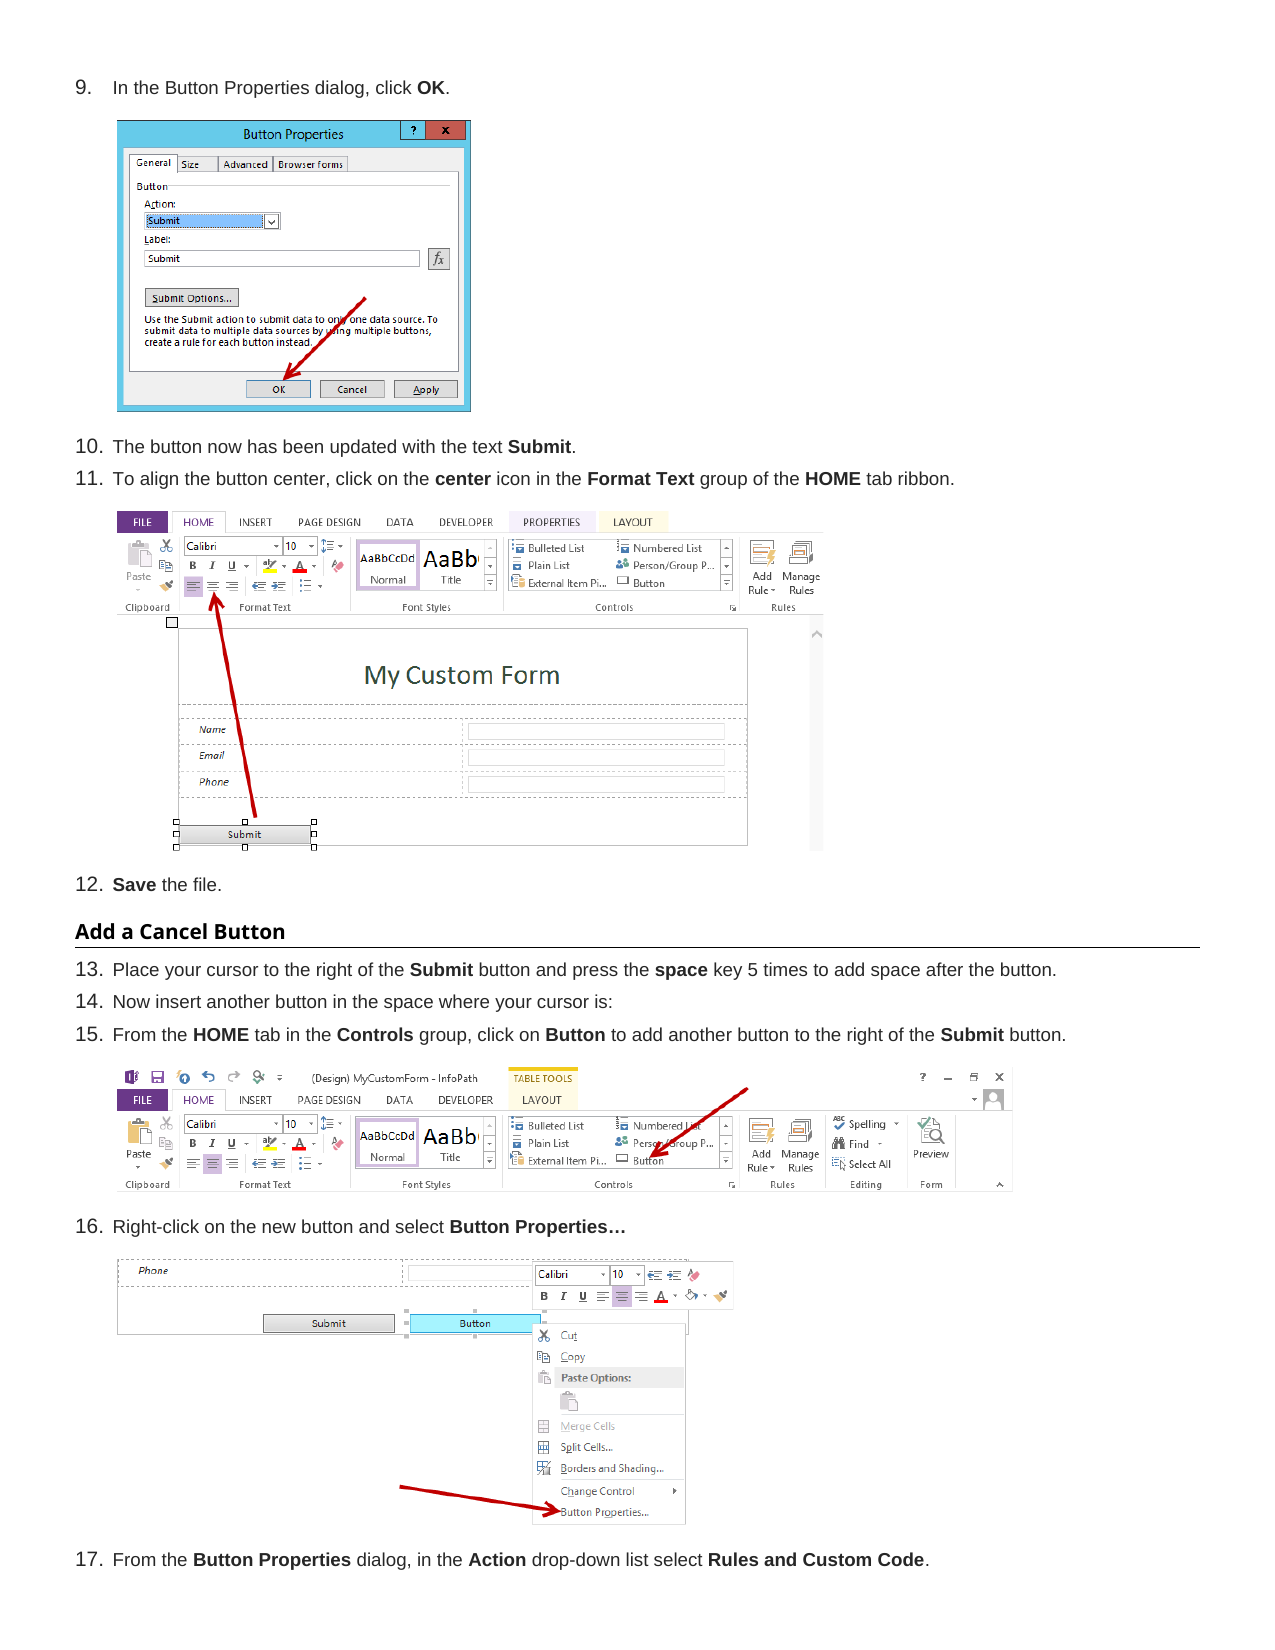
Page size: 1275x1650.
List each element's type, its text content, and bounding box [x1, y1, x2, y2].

text Now insert another button in the space where your cursor is: [75, 989, 1200, 1013]
picture [117, 120, 471, 412]
text From the HOME tab in the Controls group, click on Button to add another button to the right of the Submit button. [75, 1021, 1200, 1045]
text From the Button Properties dialog, in the Action drop-down list select Rules and Custom Code. [75, 1547, 1200, 1571]
text Save the file. [75, 872, 1200, 896]
subtitle Add a Cancel Button [75, 917, 1200, 947]
text Place your cursor to the right of the Submit button and press the space key 5 times to add space after the button. [75, 957, 1200, 981]
picture [117, 511, 824, 851]
text Right-click on the new button and select Button Properties… [75, 1214, 1200, 1238]
picture [117, 1259, 734, 1525]
text In the Button Properties dialog, click OK. [75, 75, 1200, 99]
text To align the button center, click on the center icon in the Format Text group of the HOME tab ribbon. [75, 466, 1200, 490]
picture [117, 1067, 1013, 1192]
text The button now has been updated with the text Submit. [75, 434, 1200, 458]
